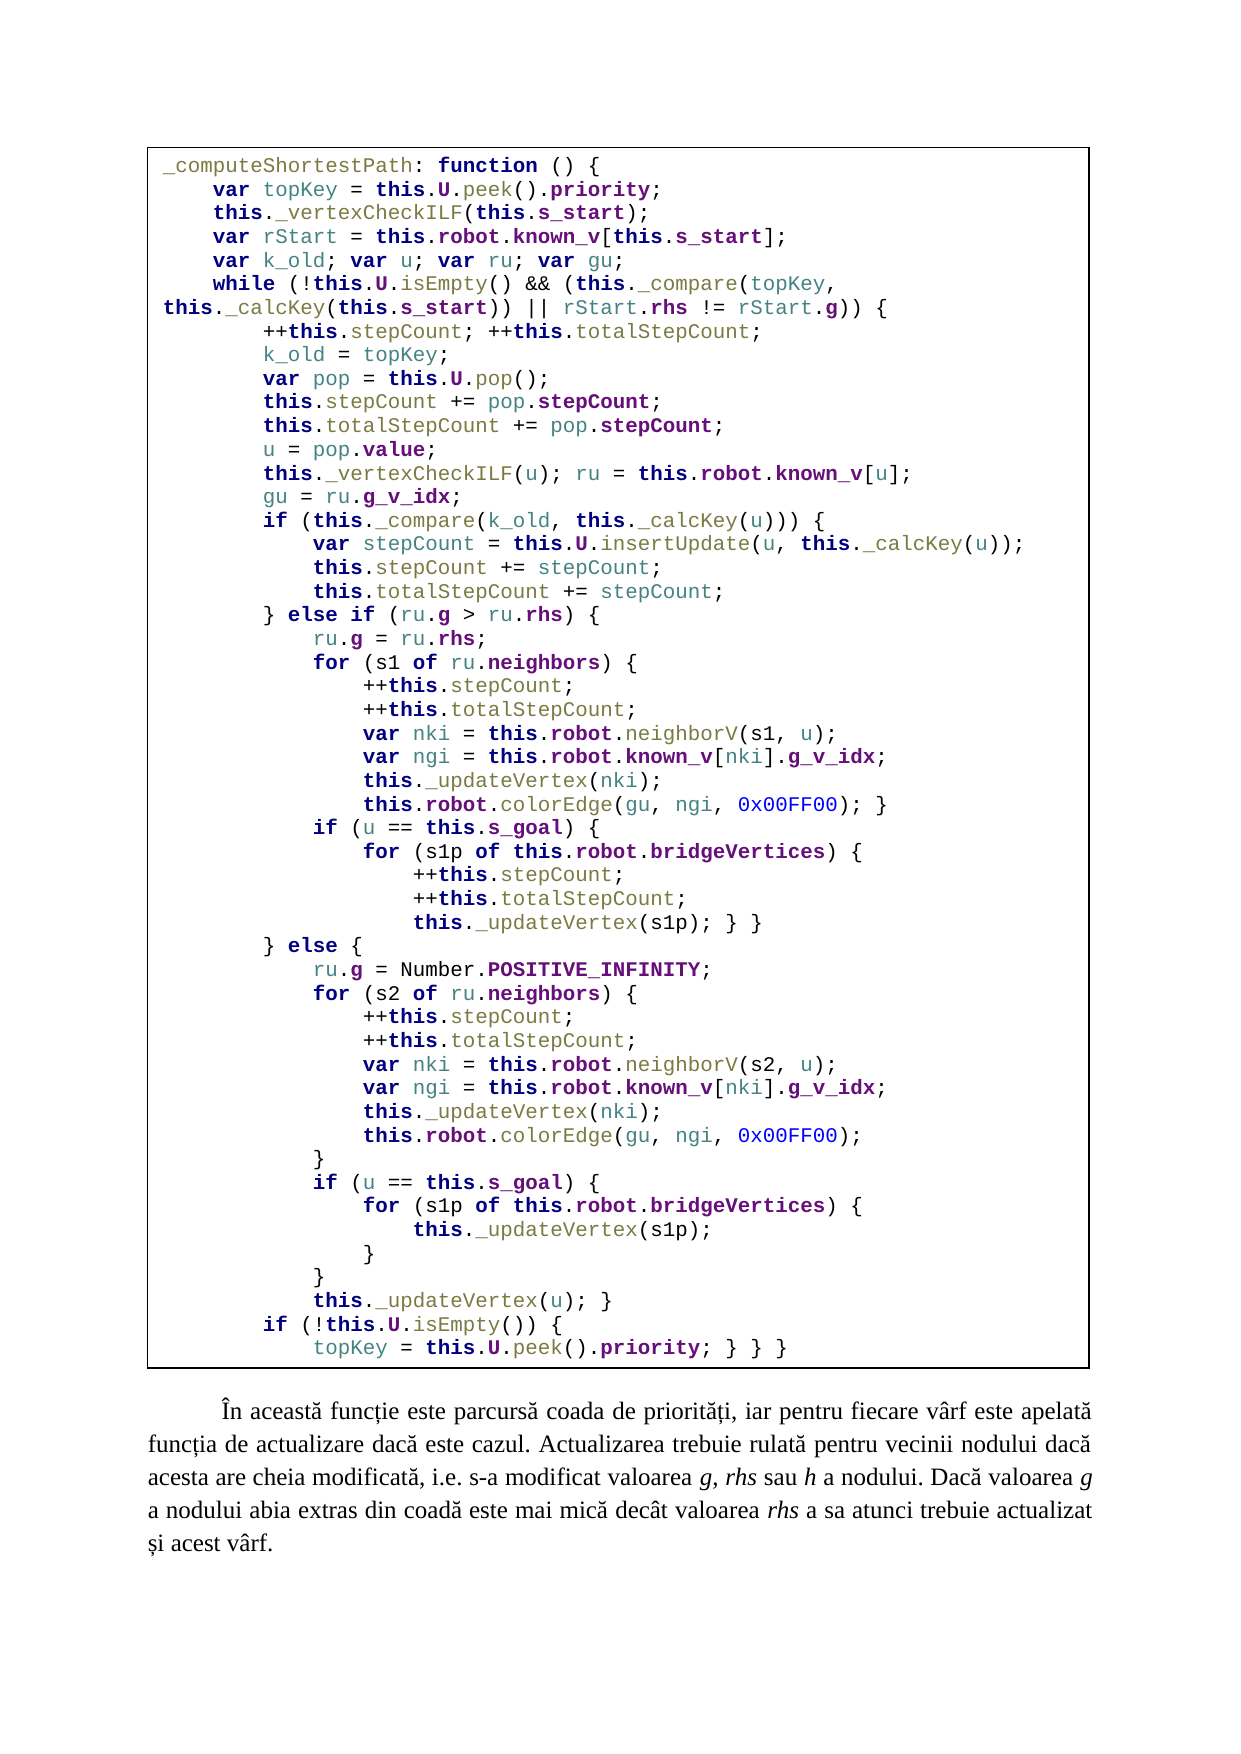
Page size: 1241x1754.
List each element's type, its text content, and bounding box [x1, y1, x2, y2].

text În această funcție este parcursă coada de priorități, iar pentru fiecare vârf este apelată funcția de actualizare dacă este cazul. Actualizarea trebuie rulată pentru vecinii nodului dacă acesta are cheia modificată, i.e. s-a modificat valoarea g, rhs sau h a nodului. Dacă valoarea g a nodului abia extras din coadă este mai mică decât valoarea rhs a sa atunci trebuie actualizat și acest vârf. [148, 1396, 1093, 1557]
